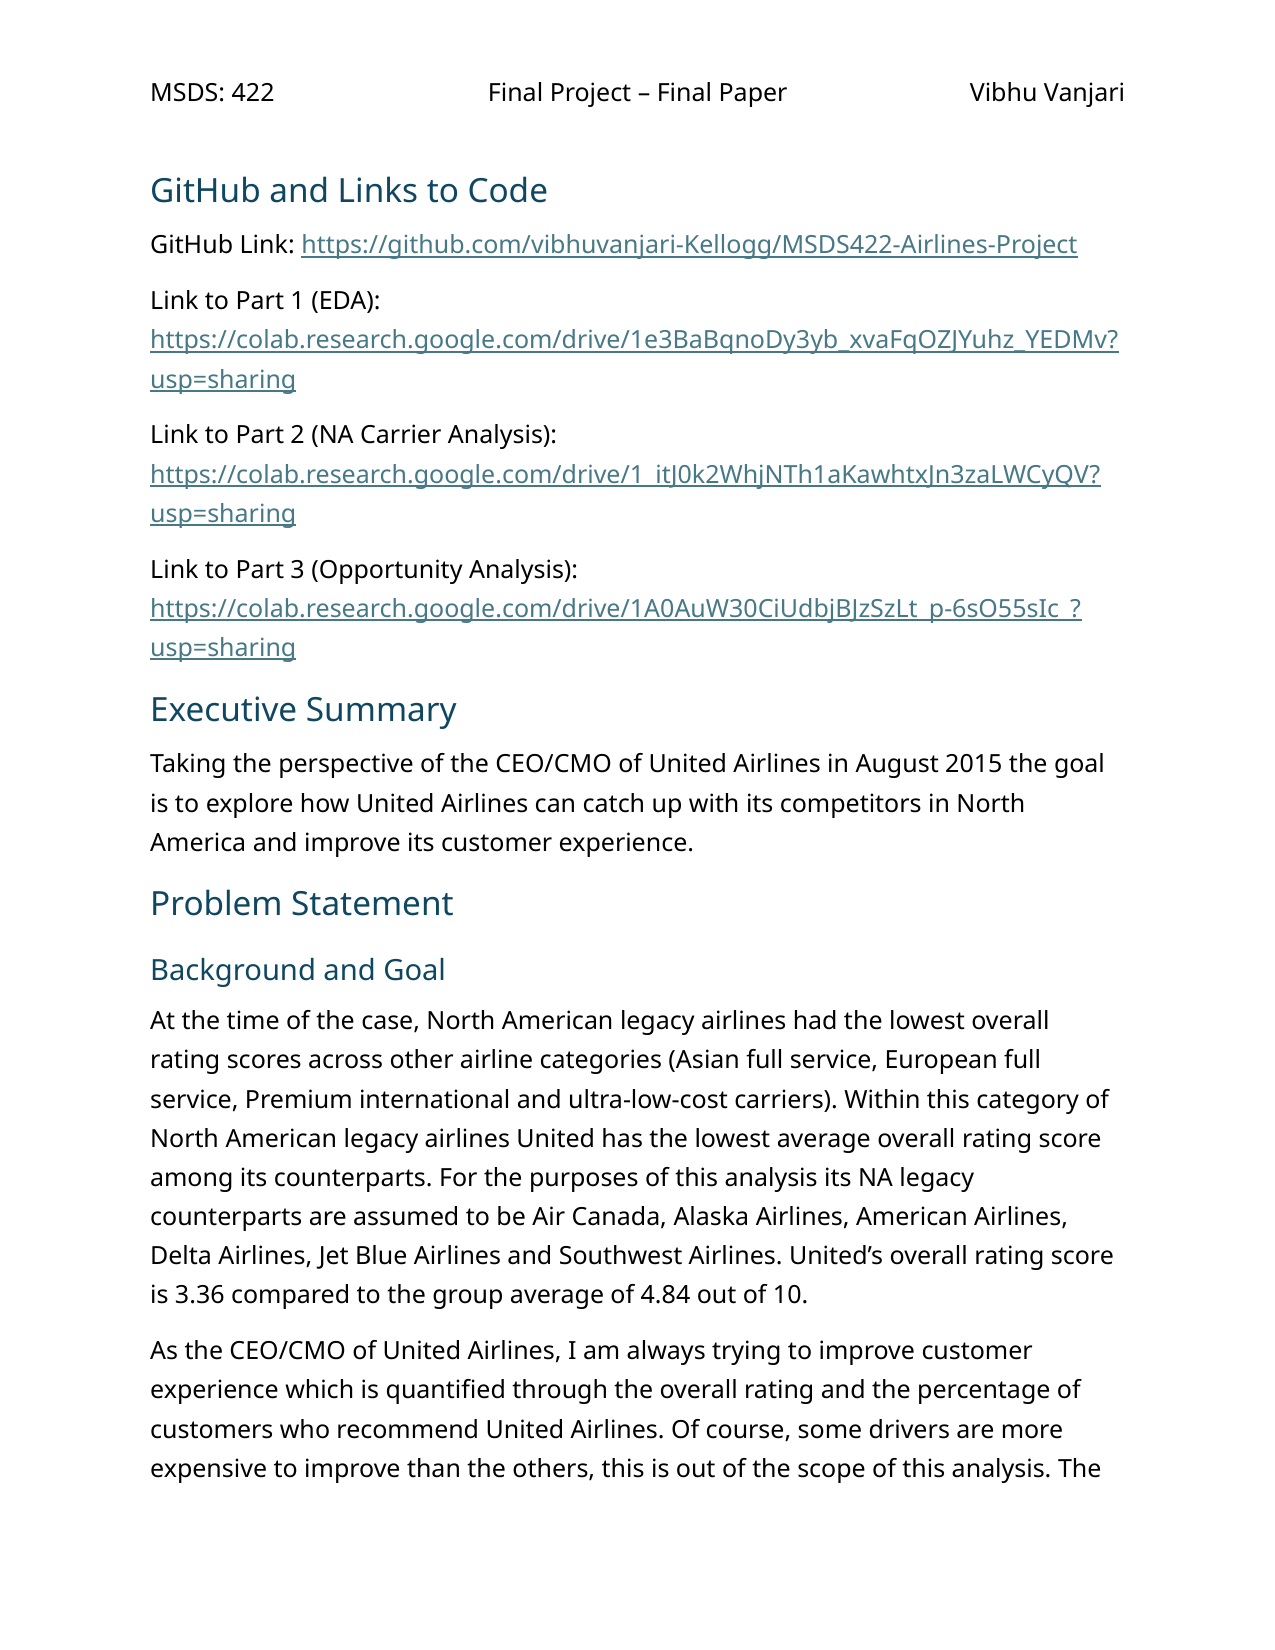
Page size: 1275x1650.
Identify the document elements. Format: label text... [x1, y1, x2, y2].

text Taking the perspective of the CEO/CMO of United Airlines in August 2015 the goal is to explore how United Airlines can catch up with its competitors in North America and improve its customer experience. [150, 746, 1125, 858]
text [150, 1333, 1125, 1484]
text Link to Part 2 (NA Carrier Analysis): https://colab.research.google.com/drive/1_itJ0k2WhjNTh1aKawhtxJn3zaLWCyQV?usp=sharing [150, 417, 1125, 529]
text Link to Part 1 (EDA): https://colab.research.google.com/drive/1e3BaBqnoDy3yb_xvaFqOZJYuhz_YEDMv?usp=sharing [150, 283, 1125, 395]
text GitHub Link: https://github.com/vibhuvanjari-Kellogg/MSDS422-Airlines-Project [150, 227, 1125, 261]
subtitle Executive Summary [150, 686, 1125, 731]
subtitle Background and Goal [150, 949, 1125, 989]
subtitle GitHub and Links to Code [150, 167, 1125, 212]
subtitle Problem Statement [150, 880, 1125, 926]
text At the time of the case, North American legacy airlines had the lowest overall rating scores across other airline categories (Asian full service, European full service, Premium international and ultra-low-cost carriers). Within this category of North American legacy airlines United has the lowest average overall rating score among its counterparts. For the purposes of this analysis its NA legacy counterparts are assumed to be Air Canada, Alaska Airlines, American Airlines, Delta Airlines, Jet Blue Airlines and Southwest Airlines. United’s overall rating score is 3.36 compared to the group average of 4.84 out of 10. [150, 1003, 1125, 1311]
text Link to Part 3 (Opportunity Analysis): https://colab.research.google.com/drive/1A0AuW30CiUdbjBJzSzLt_p-6sO55sIc_?usp=sharing [150, 551, 1125, 664]
